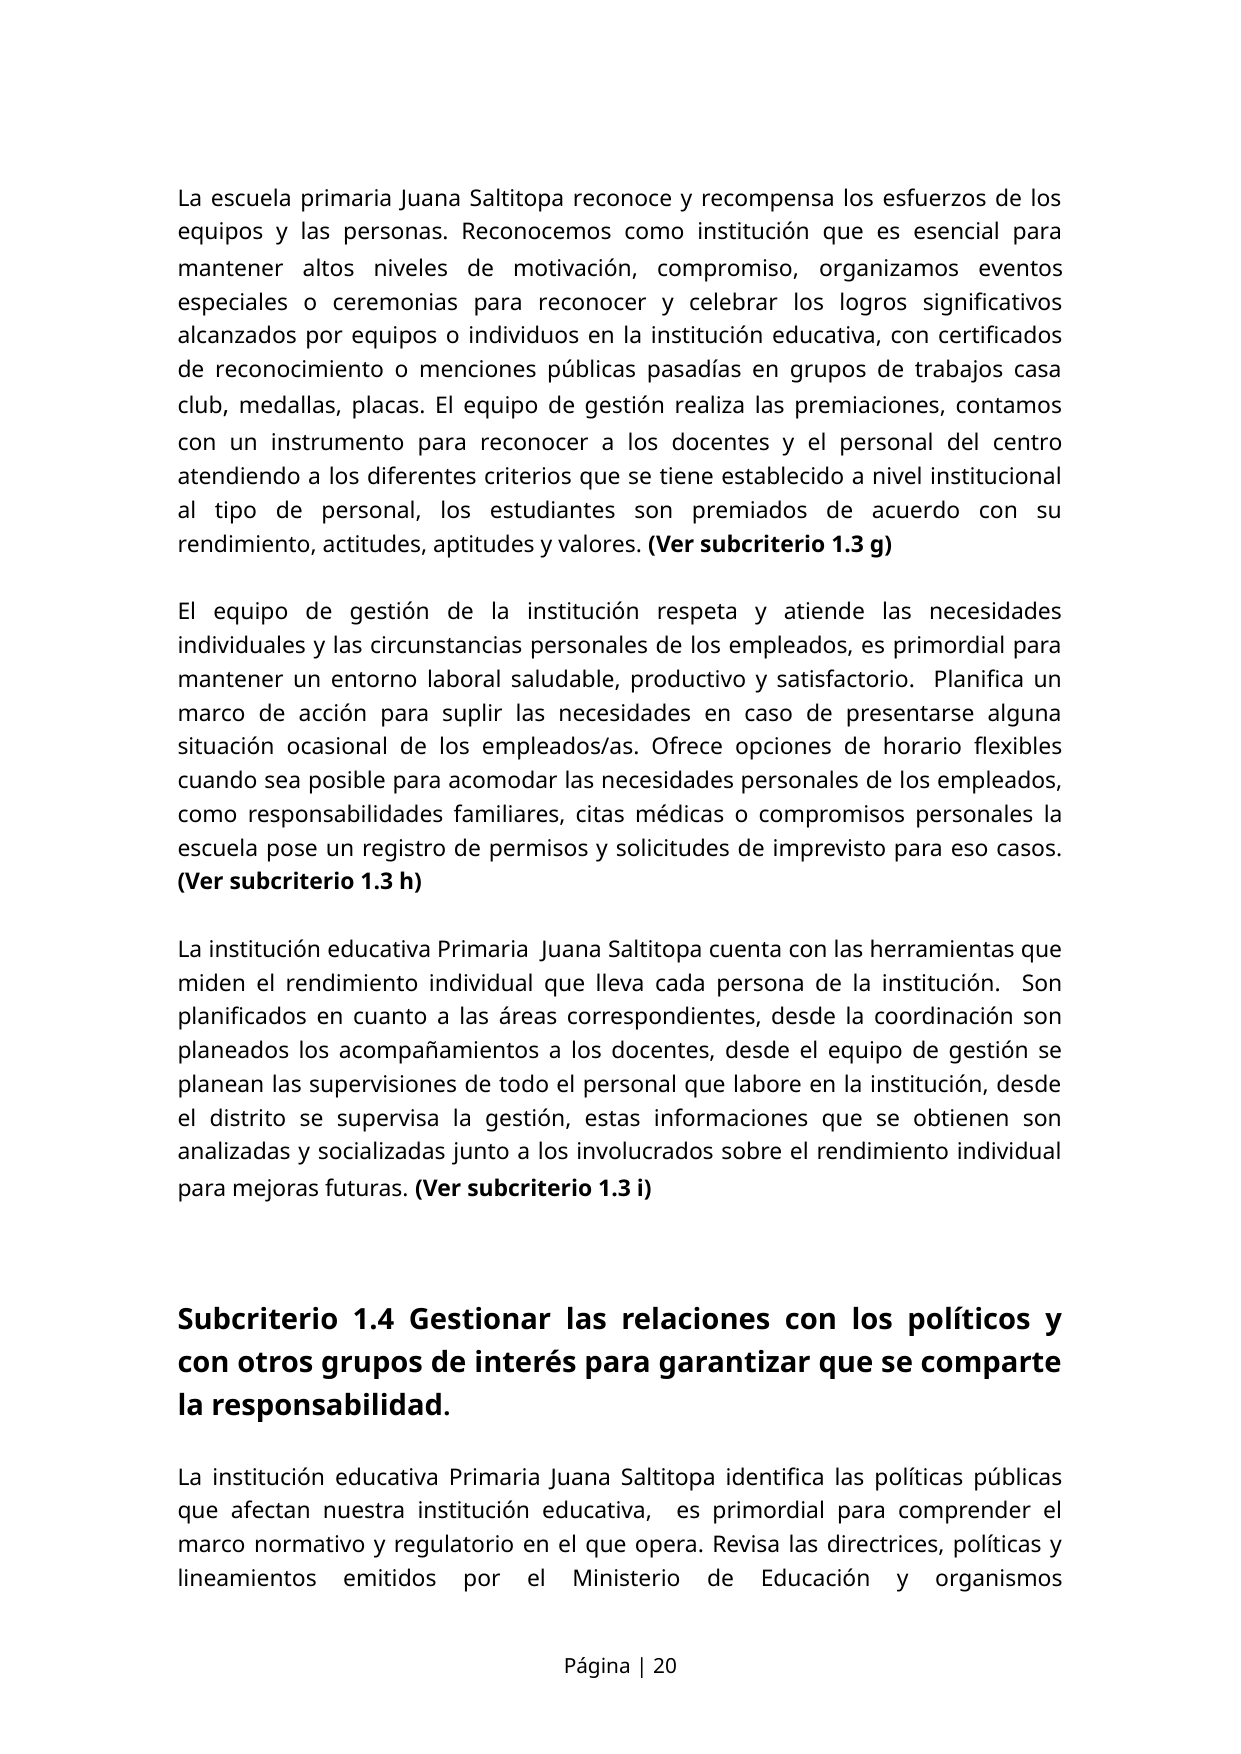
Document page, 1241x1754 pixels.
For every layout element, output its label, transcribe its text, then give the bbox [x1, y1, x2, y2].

subtitle Subcriterio 1.4 Gestionar las relaciones con los políticos y con otros grupos de interés para garantizar que se comparte la responsabilidad. [177, 1298, 1063, 1424]
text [177, 1461, 1063, 1593]
text La institución educativa Primaria Juana Saltitopa cuenta con las herramientas que miden el rendimiento individual que lleva cada persona de la institución. Son planificados en cuanto a las áreas correspondientes, desde la coordinación son planeados los acompañamientos a los docentes, desde el equipo de gestión se planean las supervisiones de todo el personal que labore en la institución, desde el distrito se supervisa la gestión, estas informaciones que se obtienen son analizadas y socializadas junto a los involucrados sobre el rendimiento individual para mejoras futuras. (Ver subcriterio 1.3 i) [177, 933, 1063, 1203]
text El equipo de gestión de la institución respeta y atiende las necesidades individuales y las circunstancias personales de los empleados, es primordial para mantener un entorno laboral saludable, productivo y satisfactorio. Planifica un marco de acción para suplir las necesidades en caso de presentarse alguna situación ocasional de los empleados/as. Ofrece opciones de horario flexibles cuando sea posible para acomodar las necesidades personales de los empleados, como responsabilidades familiares, citas médicas o compromisos personales la escuela pose un registro de permisos y solicitudes de imprevisto para eso casos. (Ver subcriterio 1.3 h) [177, 595, 1063, 897]
text La escuela primaria Juana Saltitopa reconoce y recompensa los esfuerzos de los equipos y las personas. Reconocemos como institución que es esencial para mantener altos niveles de motivación, compromiso, organizamos eventos especiales o ceremonias para reconocer y celebrar los logros significativos alcanzados por equipos o individuos en la institución educativa, con certificados de reconocimiento o menciones públicas pasadías en grupos de trabajos casa club, medallas, placas. El equipo de gestión realiza las premiaciones, contamos con un instrumento para reconocer a los docentes y el personal del centro atendiendo a los diferentes criterios que se tiene establecido a nivel institucional al tipo de personal, los estudiantes son premiados de acuerdo con su rendimiento, actitudes, aptitudes y valores. (Ver subcriterio 1.3 g) [177, 181, 1063, 559]
